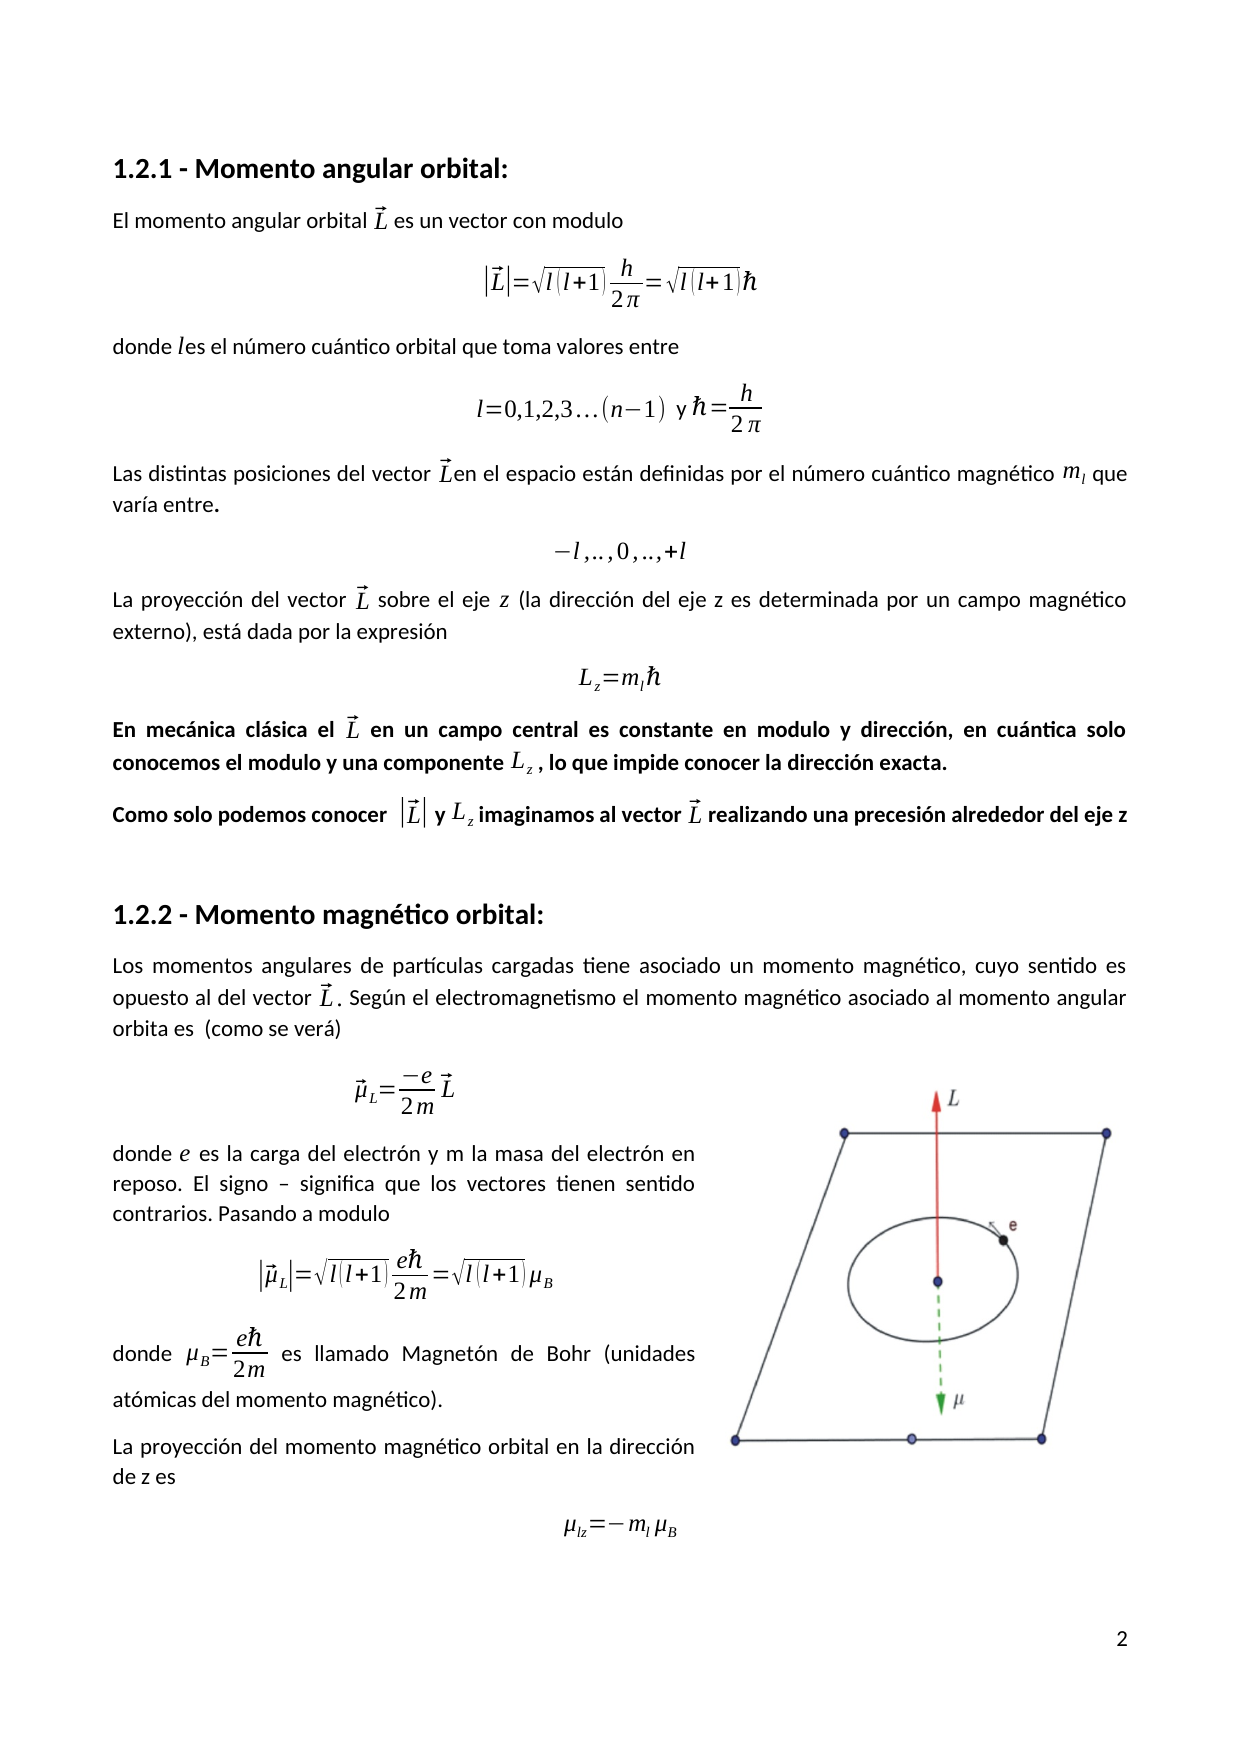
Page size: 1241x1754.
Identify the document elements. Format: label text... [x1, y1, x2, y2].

text 1.2.2 - Momento magnético orbital: [112, 896, 1128, 932]
text donde es la carga del electrón y m la masa del electrón en reposo. El signo – significa que los vectores tienen sentido contrarios. Pasando a modulo [112, 1139, 714, 1227]
text Las distintas posiciones del vector en el espacio están definidas por el número cuántico magnético que varía entre. [112, 457, 1128, 518]
text Los momentos angulares de partículas cargadas tiene asociado un momento magnético, cuyo sentido es opuesto al del vector Según el electromagnetismo el momento magnético asociado al momento angular orbita es (como se verá) [112, 951, 1128, 1042]
text La proyección del vector sobre el eje (la dirección del eje z es determinada por un campo magnético externo), está dada por la expresión [112, 584, 1128, 645]
text La proyección del momento magnético orbital en la dirección de z es [112, 1432, 714, 1490]
text Como solo podemos conocer y imaginamos al vector realizando una precesión alrededor del eje z [112, 797, 1128, 831]
text donde es llamado Magnetón de Bohr (unidades atómicas del momento magnético). [112, 1324, 714, 1413]
text El momento angular orbital es un vector con modulo [112, 205, 1128, 236]
text donde es el número cuántico orbital que toma valores entre [112, 332, 1128, 360]
picture [714, 1055, 1132, 1493]
text y [112, 379, 1128, 438]
text En mecánica clásica el en un campo central es constante en modulo y dirección, en cuántica solo conocemos el modulo y una componente , lo que impide conocer la dirección exacta. [112, 714, 1128, 778]
text 1.2.1 - Momento angular orbital: [112, 150, 1128, 186]
